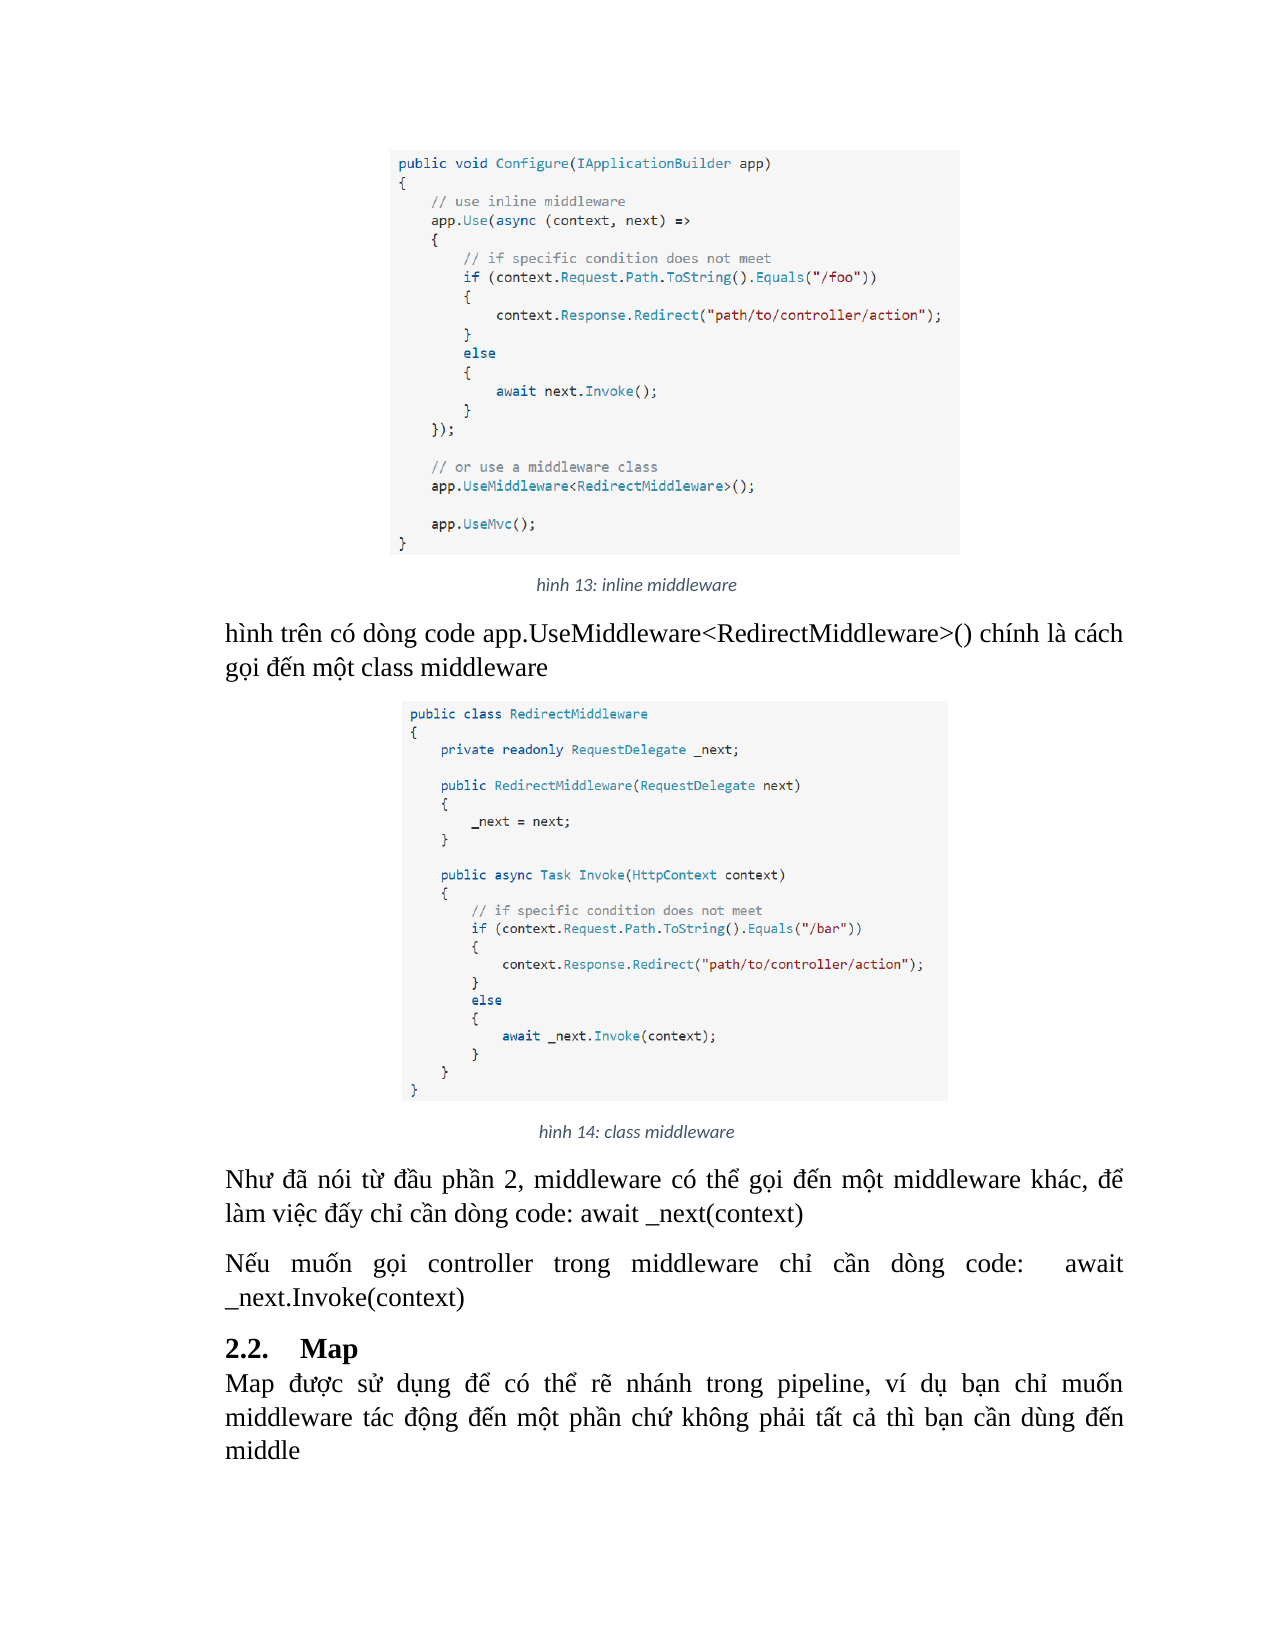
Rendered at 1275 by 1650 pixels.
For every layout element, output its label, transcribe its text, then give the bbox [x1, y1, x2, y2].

picture [402, 701, 948, 1101]
text Nếu muốn gọi controller trong middleware chỉ cần dòng code: await _next.Invoke(context) [225, 1247, 1125, 1312]
text hình 14: class middleware [150, 1120, 1125, 1143]
text Như đã nói từ đầu phần 2, middleware có thể gọi đến một middleware khác, để làm việc đấy chỉ cần dòng code: await _next(context) [225, 1164, 1125, 1228]
list Map được sử dụng để có thể rẽ nhánh trong pipeline, ví dụ bạn chỉ muốn middleware tác động đến một phần chứ không phải tất cả thì bạn cần dùng đến middle [225, 1367, 1125, 1466]
text hình trên có dòng code app.UseMiddleware<RedirectMiddleware>() chính là cách gọi đến một class middleware [225, 617, 1125, 682]
picture [390, 150, 960, 555]
list Map [225, 1331, 1125, 1365]
text hình 13: inline middleware [150, 574, 1125, 597]
